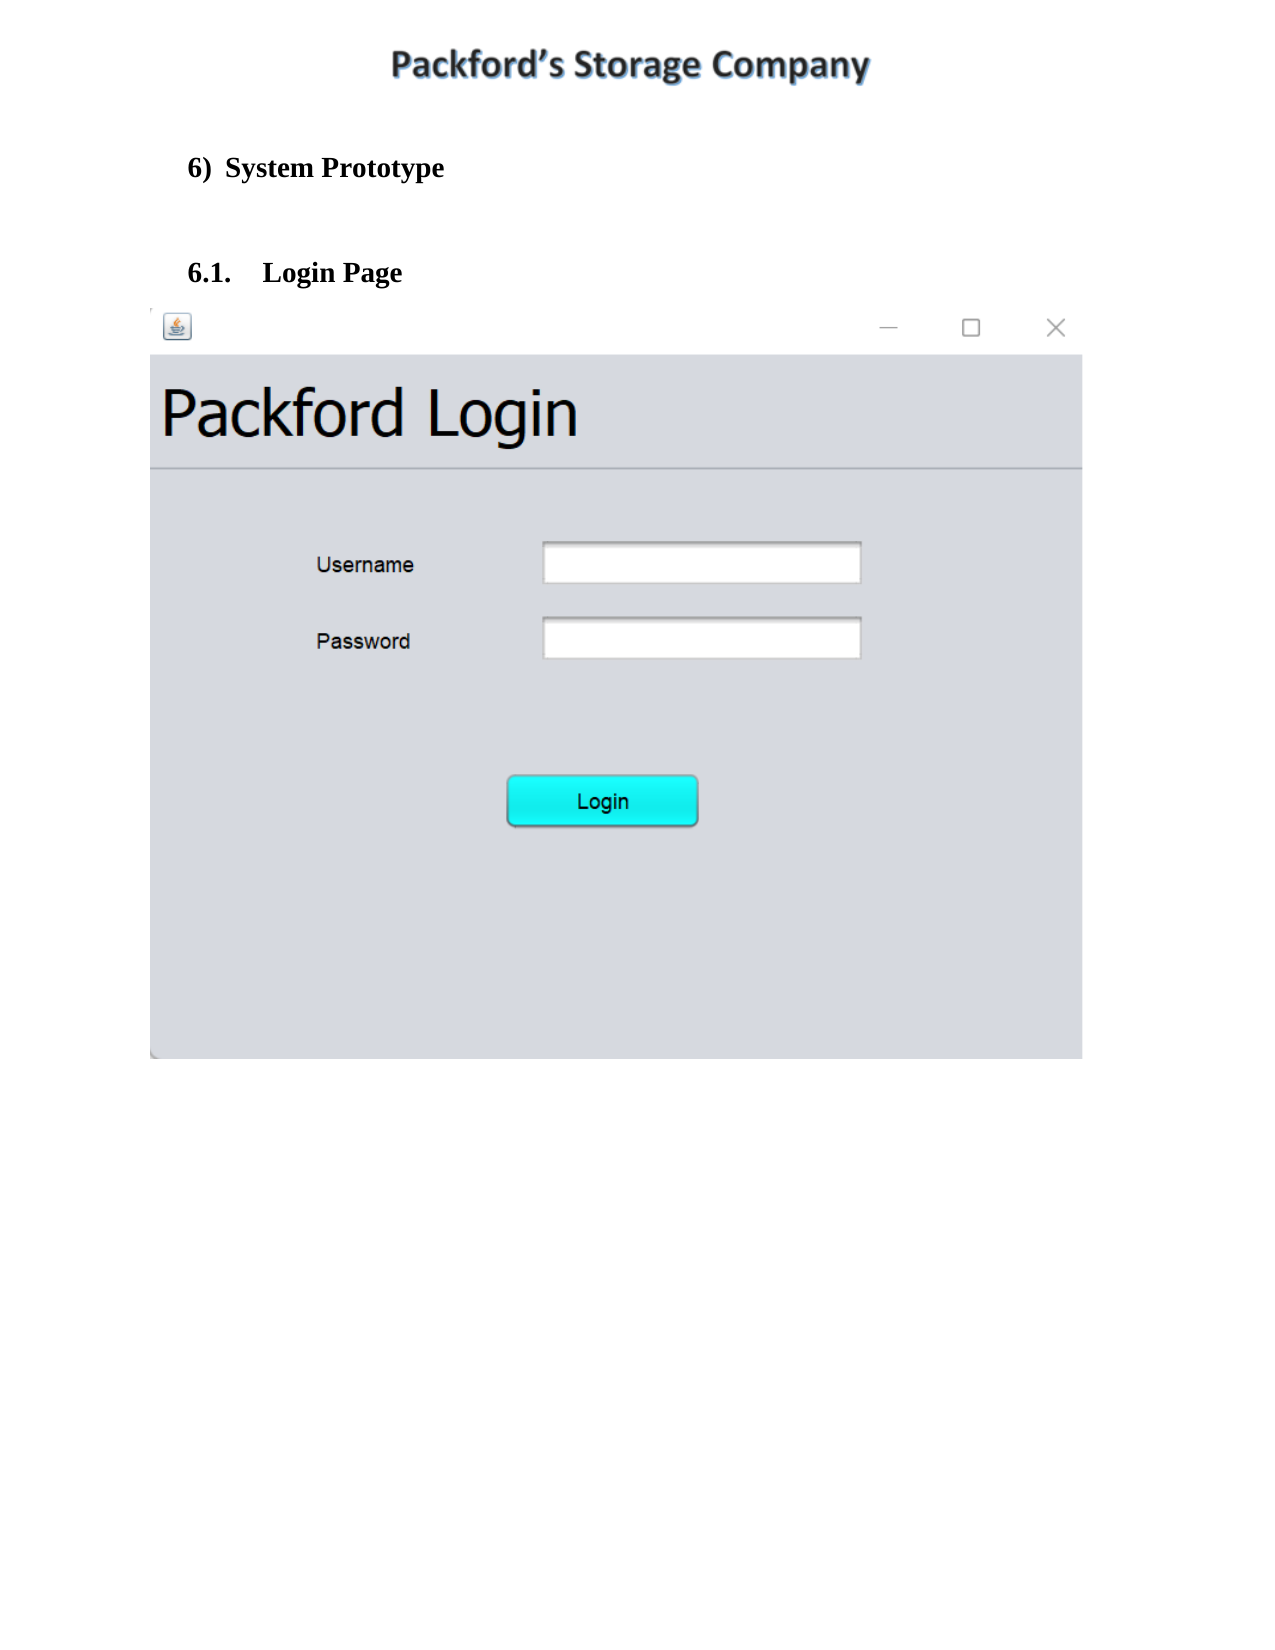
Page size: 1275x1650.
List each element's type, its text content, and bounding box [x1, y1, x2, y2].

list Login Page [187, 256, 1125, 289]
picture [386, 37, 889, 89]
picture [150, 308, 1083, 1059]
list System Prototype [187, 150, 1125, 183]
